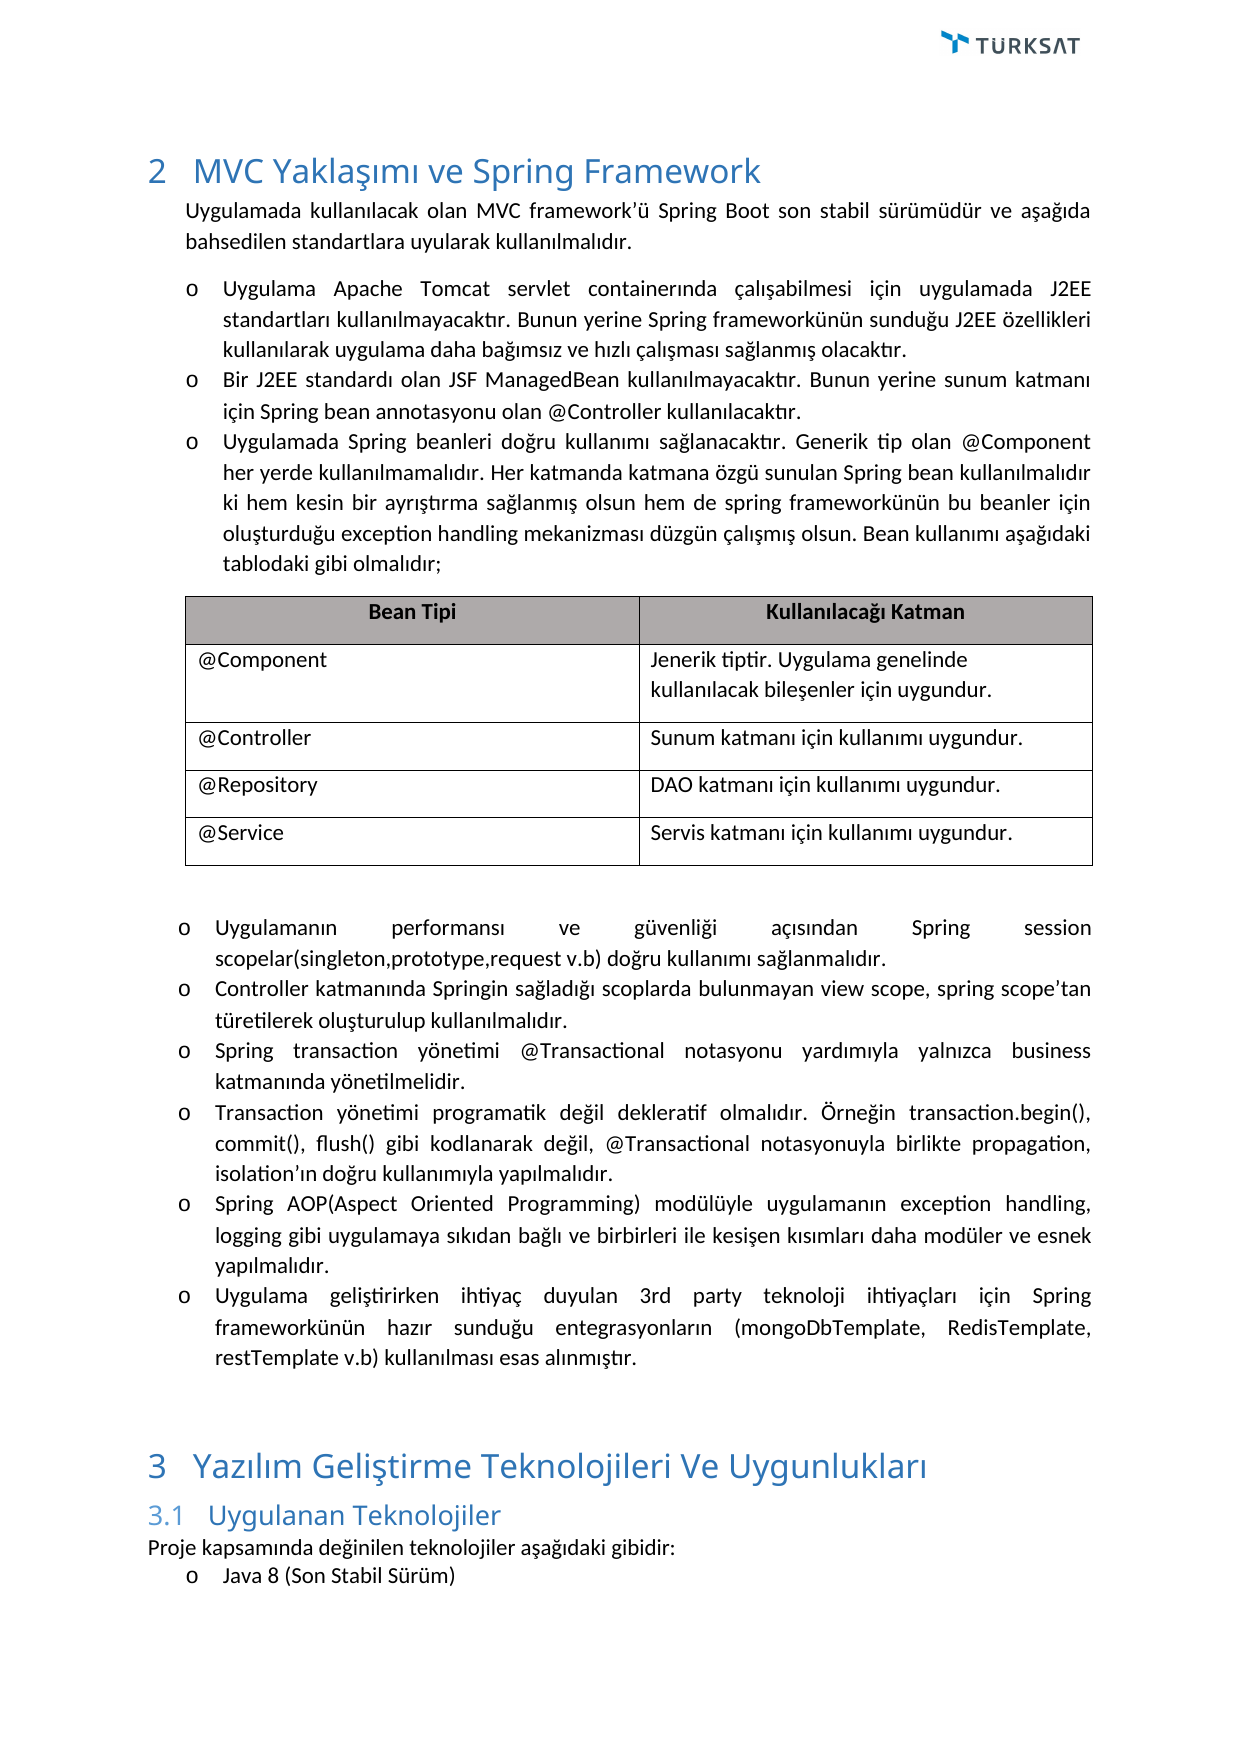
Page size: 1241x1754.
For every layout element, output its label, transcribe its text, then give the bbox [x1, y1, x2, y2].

list Spring AOP(Aspect Oriented Programming) modülüyle uygulamanın exception handling, logging gibi uygulamaya sıkıdan bağlı ve birbirleri ile kesişen kısımları daha modüler ve esnek yapılmalıdır. [177, 1189, 1093, 1279]
table_cell Sunum katmanı için kullanımı uygundur. [640, 723, 1092, 769]
list Transaction yönetimi programatik değil dekleratif olmalıdır. Örneğin transaction.begin(), commit(), flush() gibi kodlanarak değil, @Transactional notasyonuyla birlikte propagation, isolation’ın doğru kullanımıyla yapılmalıdır. [177, 1098, 1093, 1187]
list Uygulama geliştirirken ihtiyaç duyulan 3rd party teknoloji ihtiyaçları için Spring frameworkünün hazır sunduğu entegrasyonların (mongoDbTemplate, RedisTemplate, restTemplate v.b) kullanılması esas alınmıştır. [177, 1281, 1093, 1371]
picture [939, 28, 1082, 56]
list Spring transaction yönetimi @Transactional notasyonu yardımıyla yalnızca business katmanında yönetilmelidir. [177, 1036, 1093, 1096]
table_cell Servis katmanı için kullanımı uygundur. [640, 818, 1092, 865]
list Uygulamada Spring beanleri doğru kullanımı sağlanacaktır. Generik tip olan @Component her yerde kullanılmamalıdır. Her katmanda katmana özgü sunulan Spring bean kullanılmalıdır ki hem kesin bir ayrıştırma sağlanmış olsun hem de spring frameworkünün bu beanler için oluşturduğu exception handling mekanizması düzgün çalışmış olsun. Bean kullanımı aşağıdaki tablodaki gibi olmalıdır; [185, 427, 1093, 577]
table_cell DAO katmanı için kullanımı uygundur. [640, 771, 1092, 817]
table_cell @Controller [186, 723, 639, 769]
table_cell @Repository [186, 771, 639, 817]
table_header Kullanılacağı Katman [640, 597, 1092, 644]
list Controller katmanında Springin sağladığı scoplarda bulunmayan view scope, spring scope’tan türetilerek oluşturulup kullanılmalıdır. [177, 974, 1093, 1034]
subtitle MVC Yaklaşımı ve Spring Framework [148, 148, 1093, 193]
table_cell Jenerik tiptir. Uygulama genelinde kullanılacak bileşenler için uygundur. [640, 645, 1092, 722]
table_cell @Component [186, 645, 639, 722]
subtitle Uygulanan Teknolojiler [148, 1496, 1093, 1533]
table_cell @Service [186, 818, 639, 865]
text Proje kapsamında değinilen teknolojiler aşağıdaki gibidir: [148, 1533, 1093, 1561]
table_header Bean Tipi [186, 597, 639, 644]
list Uygulamanın performansı ve güvenliği açısından Spring session scopelar(singleton,prototype,request v.b) doğru kullanımı sağlanmalıdır. [177, 913, 1093, 972]
text Uygulamada kullanılacak olan MVC framework’ü Spring Boot son stabil sürümüdür ve aşağıda bahsedilen standartlara uyularak kullanılmalıdır. [185, 197, 1093, 255]
subtitle Yazılım Geliştirme Teknolojileri Ve Uygunlukları [148, 1443, 1093, 1488]
list Bir J2EE standardı olan JSF ManagedBean kullanılmayacaktır. Bunun yerine sunum katmanı için Spring bean annotasyonu olan @Controller kullanılacaktır. [185, 365, 1093, 425]
list Java 8 (Son Stabil Sürüm) [185, 1561, 1093, 1590]
list Uygulama Apache Tomcat servlet containerında çalışabilmesi için uygulamada J2EE standartları kullanılmayacaktır. Bunun yerine Spring frameworkünün sunduğu J2EE özellikleri kullanılarak uygulama daha bağımsız ve hızlı çalışması sağlanmış olacaktır. [185, 274, 1093, 363]
